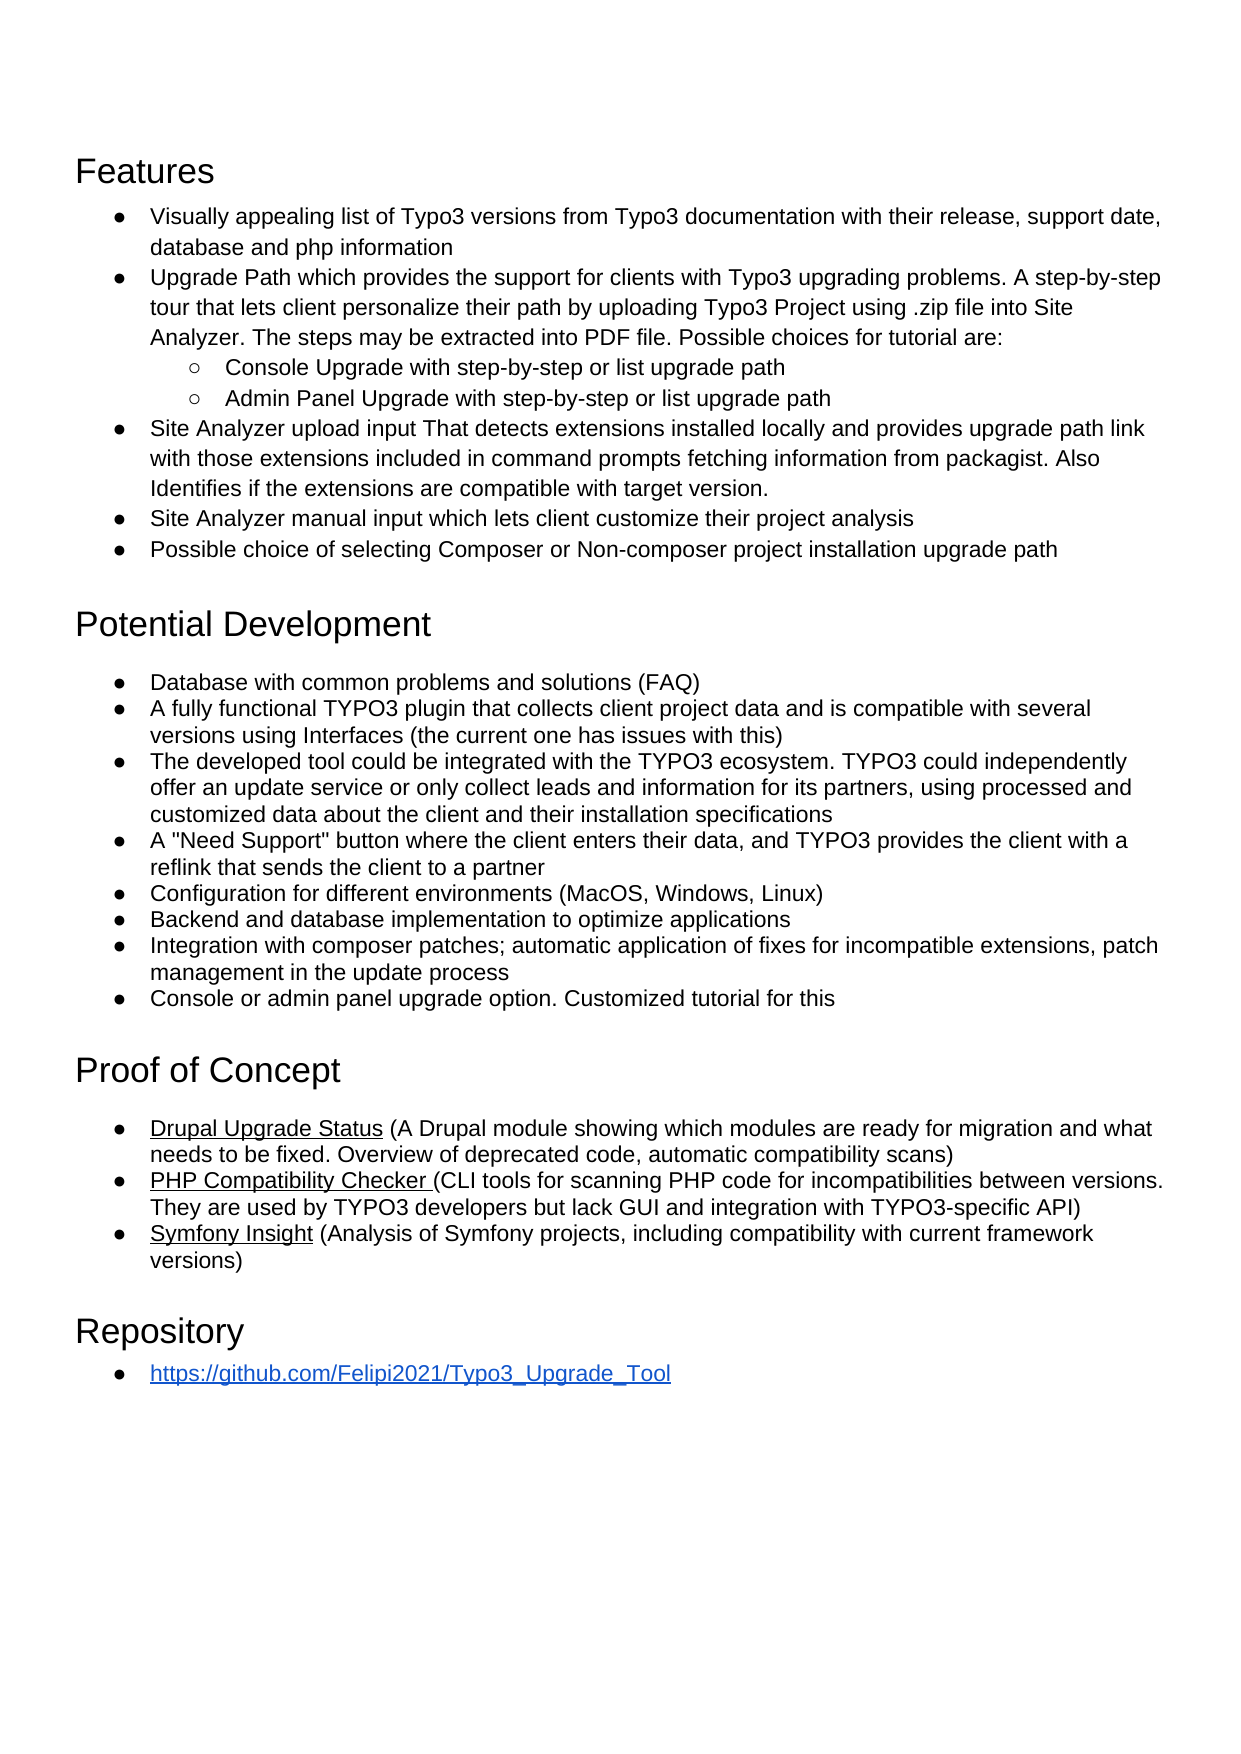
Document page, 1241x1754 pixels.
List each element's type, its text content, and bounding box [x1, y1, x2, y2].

list Site Analyzer manual input which lets client customize their project analysis [112, 505, 1165, 532]
list Visually appealing list of Typo3 versions from Typo3 documentation with their release, support date, database and php information [112, 203, 1165, 260]
list Integration with composer patches; automatic application of fixes for incompatible extensions, patch management in the update process [112, 932, 1165, 985]
list Upgrade Path which provides the support for clients with Typo3 upgrading problems. A step-by-step tour that lets client personalize their path by uploading Typo3 Project using .zip file into Site Analyzer. The steps may be extracted into PDF file. Possible choices for tutorial are: [112, 264, 1165, 350]
list Drupal Upgrade Status (A Drupal module showing which modules are ready for migration and what needs to be fixed. Overview of deprecated code, automatic compatibility scans) [112, 1115, 1165, 1167]
list A "Need Support" button where the client enters their data, and TYPO3 provides the client with a reflink that sends the client to a partner [112, 827, 1165, 880]
list A fully functional TYPO3 plugin that collects client project data and is compatible with several versions using Interfaces (the current one has issues with this) [112, 695, 1165, 748]
list Possible choice of selecting Composer or Non-composer project installation upgrade path [112, 536, 1165, 562]
list Symfony Insight (Analysis of Symfony projects, including compatibility with current framework versions) [112, 1220, 1165, 1273]
subtitle Potential Development [75, 603, 1165, 644]
list The developed tool could be integrated with the TYPO3 ecosystem. TYPO3 could independently offer an update service or only collect leads and information for its partners, using processed and customized data about the client and their installation specifications [112, 748, 1165, 827]
list Configuration for different environments (MacOS, Windows, Linux) [112, 880, 1165, 906]
list Console Upgrade with step-by-step or list upgrade path [187, 354, 1165, 381]
list Admin Panel Upgrade with step-by-step or list upgrade path [187, 384, 1165, 411]
list Database with common problems and solutions (FAQ) [112, 669, 1165, 695]
list Console or admin panel upgrade option. Customized tutorial for this [112, 985, 1165, 1012]
list https://github.com/Felipi2021/Typo3_Upgrade_Tool [112, 1359, 1165, 1386]
list Site Analyzer upload input That detects extensions installed locally and provides upgrade path link with those extensions included in command prompts fetching information from packagist. Also Identifies if the extensions are compatible with target version. [112, 415, 1165, 501]
subtitle Features [75, 150, 1165, 191]
subtitle Proof of Concept [75, 1049, 1165, 1090]
subtitle Repository [75, 1310, 1165, 1351]
list PHP Compatibility Checker (CLI tools for scanning PHP code for incompatibilities between versions. They are used by TYPO3 developers but lack GUI and integration with TYPO3-specific API) [112, 1167, 1165, 1220]
list Backend and database implementation to optimize applications [112, 906, 1165, 932]
